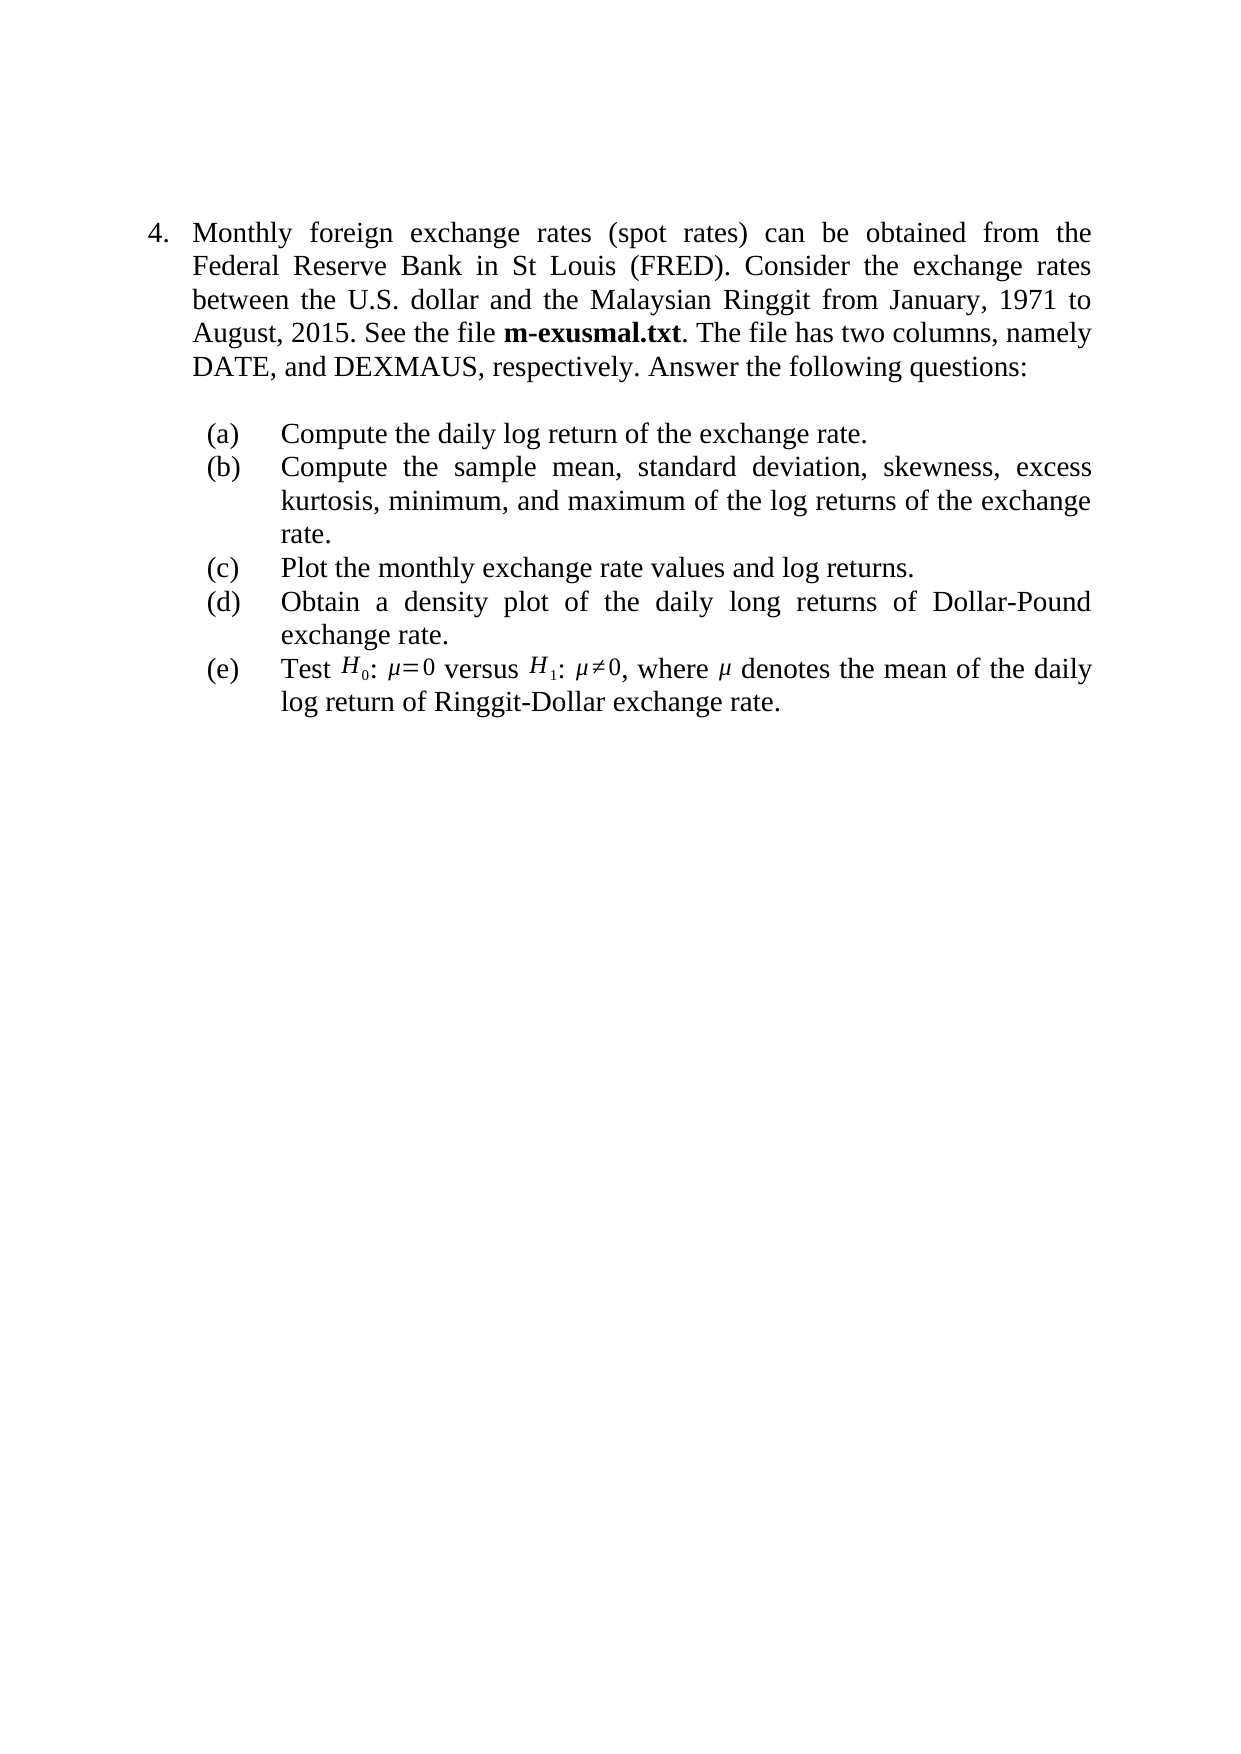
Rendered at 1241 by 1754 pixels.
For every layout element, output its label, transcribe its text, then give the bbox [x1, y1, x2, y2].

text (d) Obtain a density plot of the daily long returns of Dollar-Pound exchange rate. [207, 584, 1093, 651]
text (b) Compute the sample mean, standard deviation, skewness, excess kurtosis, minimum, and maximum of the log returns of the exchange rate. [207, 449, 1093, 550]
list Monthly foreign exchange rates (spot rates) can be obtained from the Federal Reserve Bank in St Louis (FRED). Consider the exchange rates between the U.S. dollar and the Malaysian Ringgit from January, 1971 to August, 2015. See the file m-exusmal.txt. The file has two columns, namely DATE, and DEXMAUS, respectively. Answer the following questions: [148, 215, 1093, 382]
text (a) Compute the daily log return of the exchange rate. [207, 416, 1093, 449]
text (c) Plot the monthly exchange rate values and log returns. [207, 550, 1093, 584]
text (e) Test : versus : , where denotes the mean of the daily log return of Ringgit-Dollar exchange rate. [207, 651, 1093, 718]
